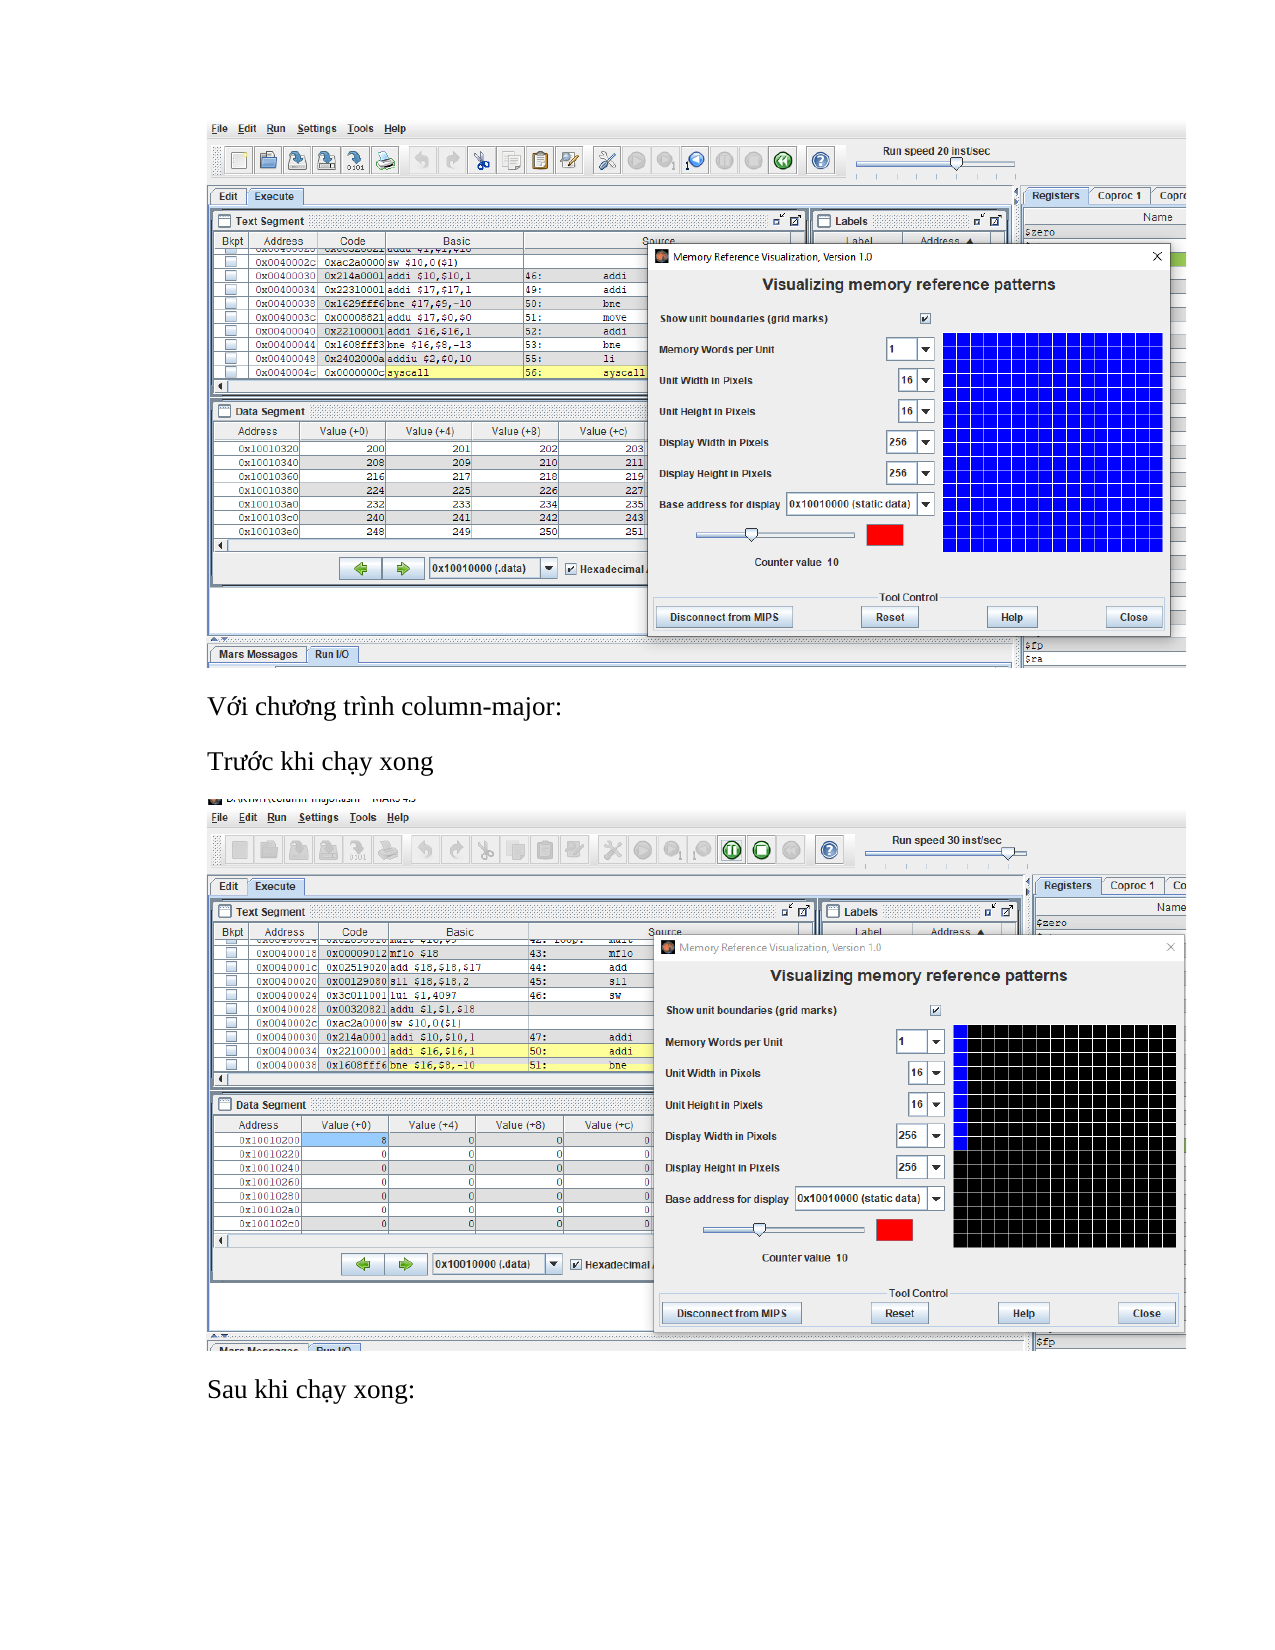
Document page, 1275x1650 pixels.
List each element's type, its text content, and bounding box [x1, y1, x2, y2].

text Với chương trình column-major: [207, 691, 1186, 722]
text Trước khi chạy xong [207, 745, 1186, 776]
picture [206, 118, 1187, 668]
text Sau khi chạy xong: [207, 1374, 1186, 1405]
picture [206, 799, 1187, 1351]
